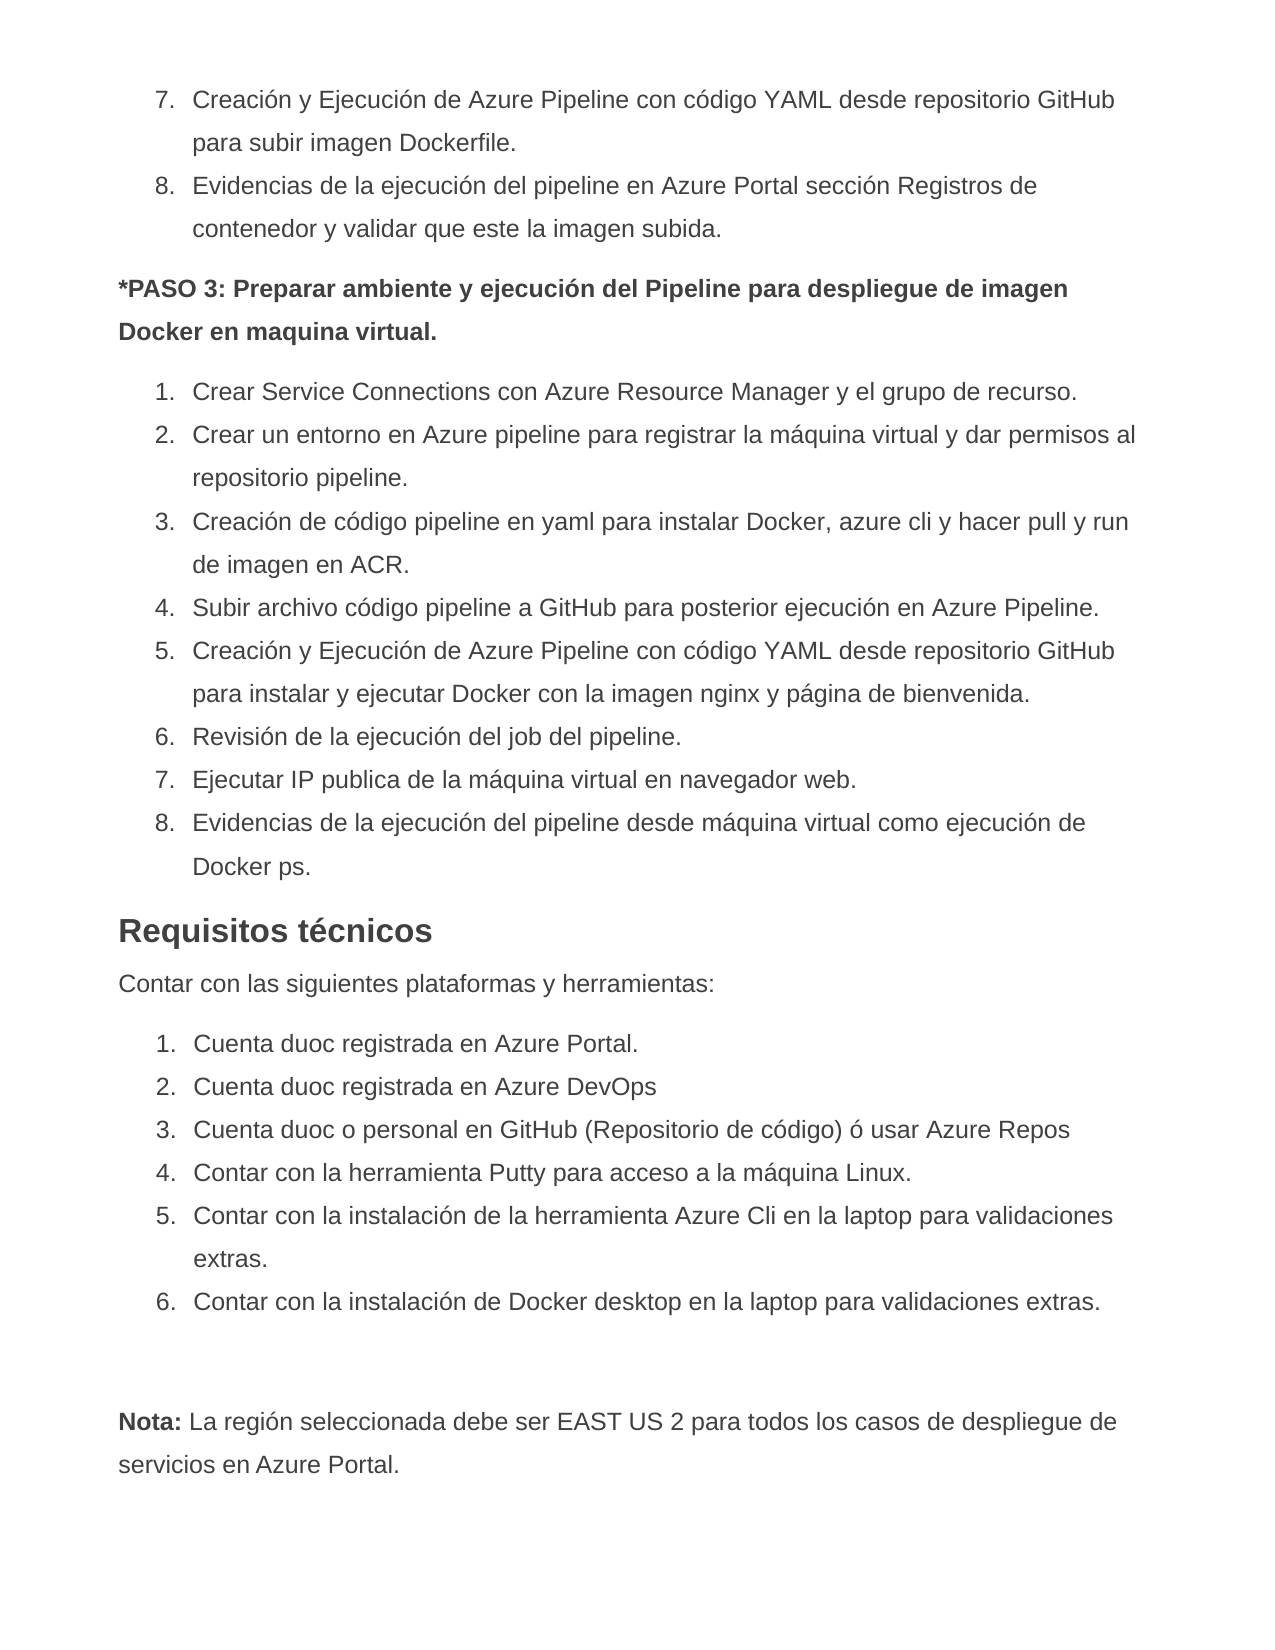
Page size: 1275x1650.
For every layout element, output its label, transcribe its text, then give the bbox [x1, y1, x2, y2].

list Crear un entorno en Azure pipeline para registrar la máquina virtual y dar permisos al repositorio pipeline. [154, 420, 1152, 492]
text Contar con las siguientes plataformas y herramientas: [118, 969, 1152, 998]
list Cuenta duoc o personal en GitHub (Repositorio de código) ó usar Azure Repos [156, 1115, 1152, 1144]
list Creación y Ejecución de Azure Pipeline con código YAML desde repositorio GitHub para instalar y ejecutar Docker con la imagen nginx y página de bienvenida. [154, 636, 1152, 708]
list Creación de código pipeline en yaml para instalar Docker, azure cli y hacer pull y run de imagen en ACR. [154, 506, 1152, 578]
text Nota: La región seleccionada debe ser EAST US 2 para todos los casos de despliegue de servicios en Azure Portal. [118, 1407, 1152, 1479]
list Crear Service Connections con Azure Resource Manager y el grupo de recurso. [154, 377, 1152, 406]
list Evidencias de la ejecución del pipeline desde máquina virtual como ejecución de Docker ps. [154, 808, 1152, 880]
list Revisión de la ejecución del job del pipeline. [154, 722, 1152, 751]
list Contar con la instalación de Docker desktop en la laptop para validaciones extras. [156, 1287, 1152, 1316]
list Contar con la herramienta Putty para acceso a la máquina Linux. [156, 1158, 1152, 1187]
list Cuenta duoc registrada en Azure Portal. [156, 1029, 1152, 1057]
list Subir archivo código pipeline a GitHub para posterior ejecución en Azure Pipeline. [154, 593, 1152, 621]
list Evidencias de la ejecución del pipeline en Azure Portal sección Registros de contenedor y validar que este la imagen subida. [154, 171, 1152, 243]
list Ejecutar IP publica de la máquina virtual en navegador web. [154, 765, 1152, 794]
list Cuenta duoc registrada en Azure DevOps [156, 1072, 1152, 1101]
subtitle Requisitos técnicos [118, 911, 1152, 950]
list Contar con la instalación de la herramienta Azure Cli en la laptop para validaciones extras. [156, 1201, 1152, 1273]
text *PASO 3: Preparar ambiente y ejecución del Pipeline para despliegue de imagen Docker en maquina virtual. [118, 274, 1152, 346]
list Creación y Ejecución de Azure Pipeline con código YAML desde repositorio GitHub para subir imagen Dockerfile. [154, 85, 1152, 157]
